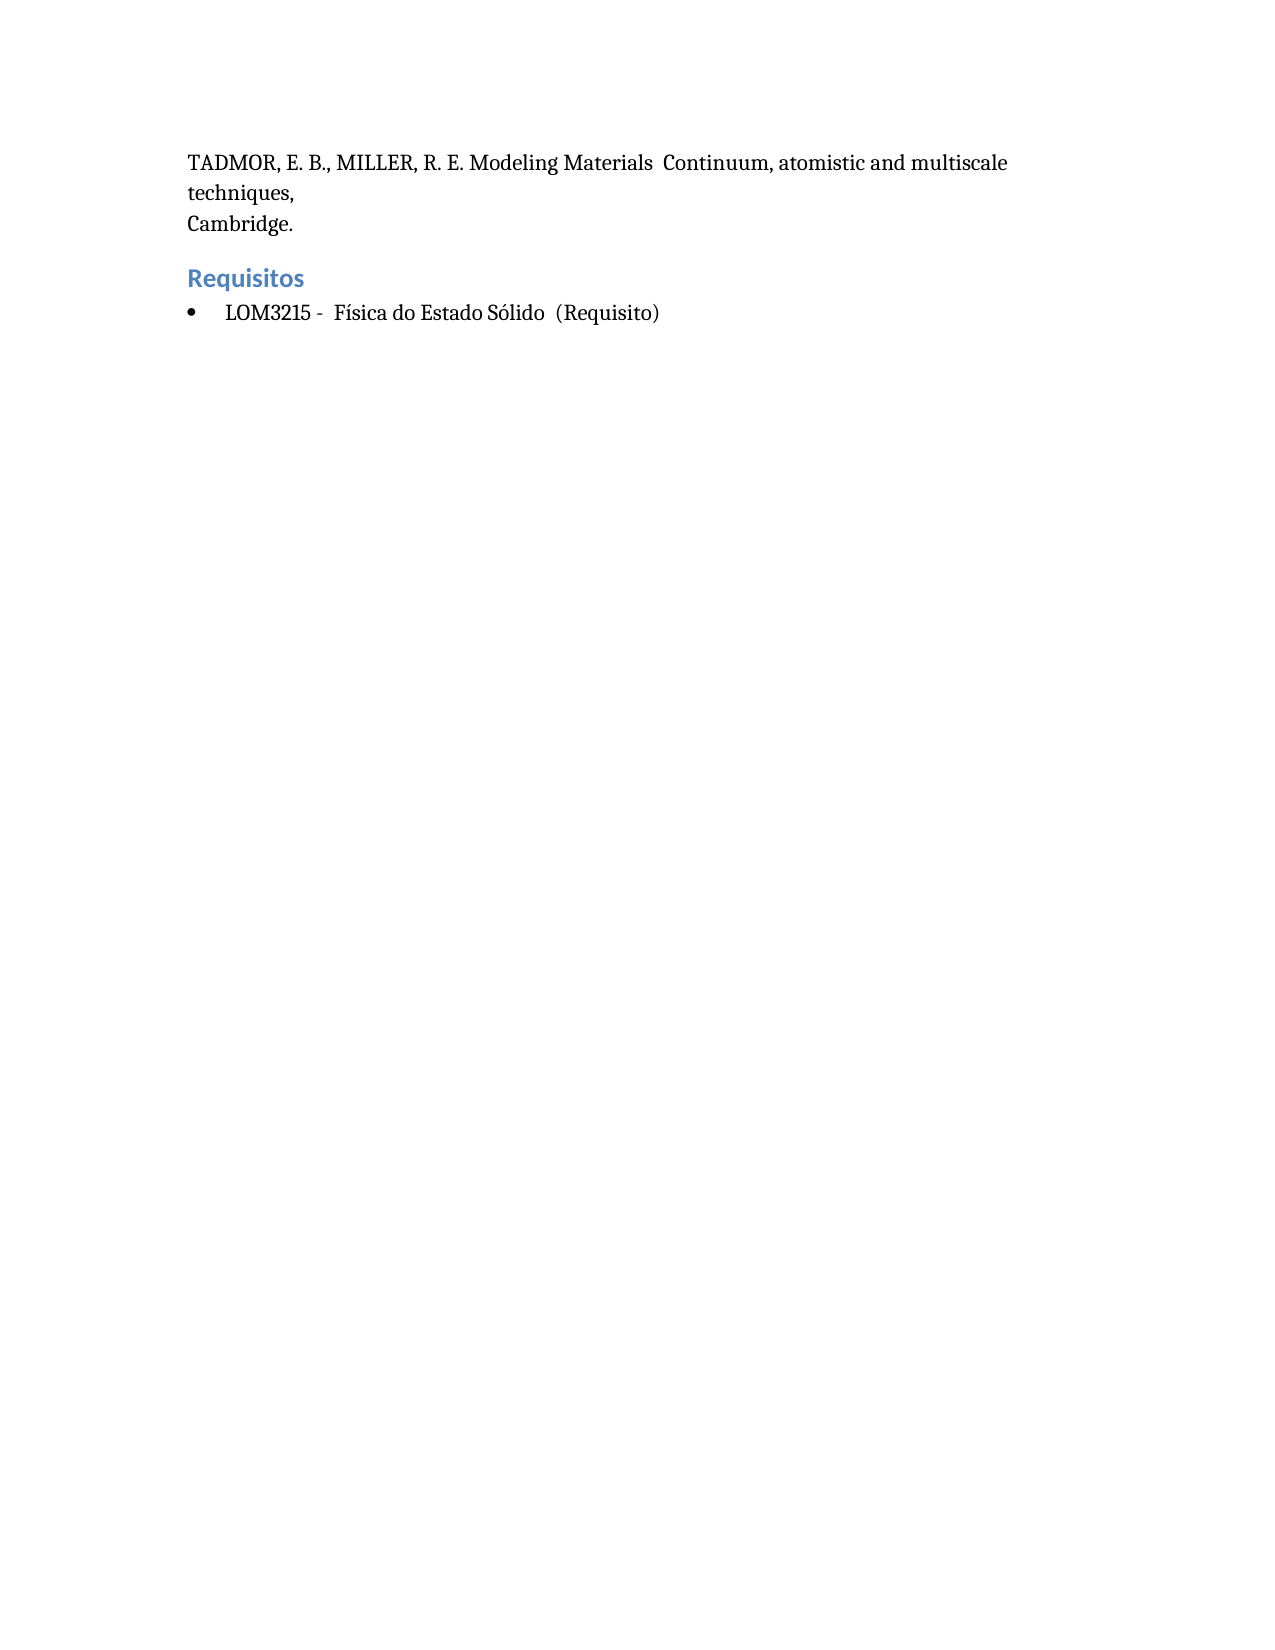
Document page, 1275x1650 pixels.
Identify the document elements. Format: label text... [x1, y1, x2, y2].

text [187, 150, 1087, 237]
subtitle Requisitos [187, 261, 1087, 294]
list LOM3215 - Física do Estado Sólido (Requisito) [187, 299, 1087, 356]
